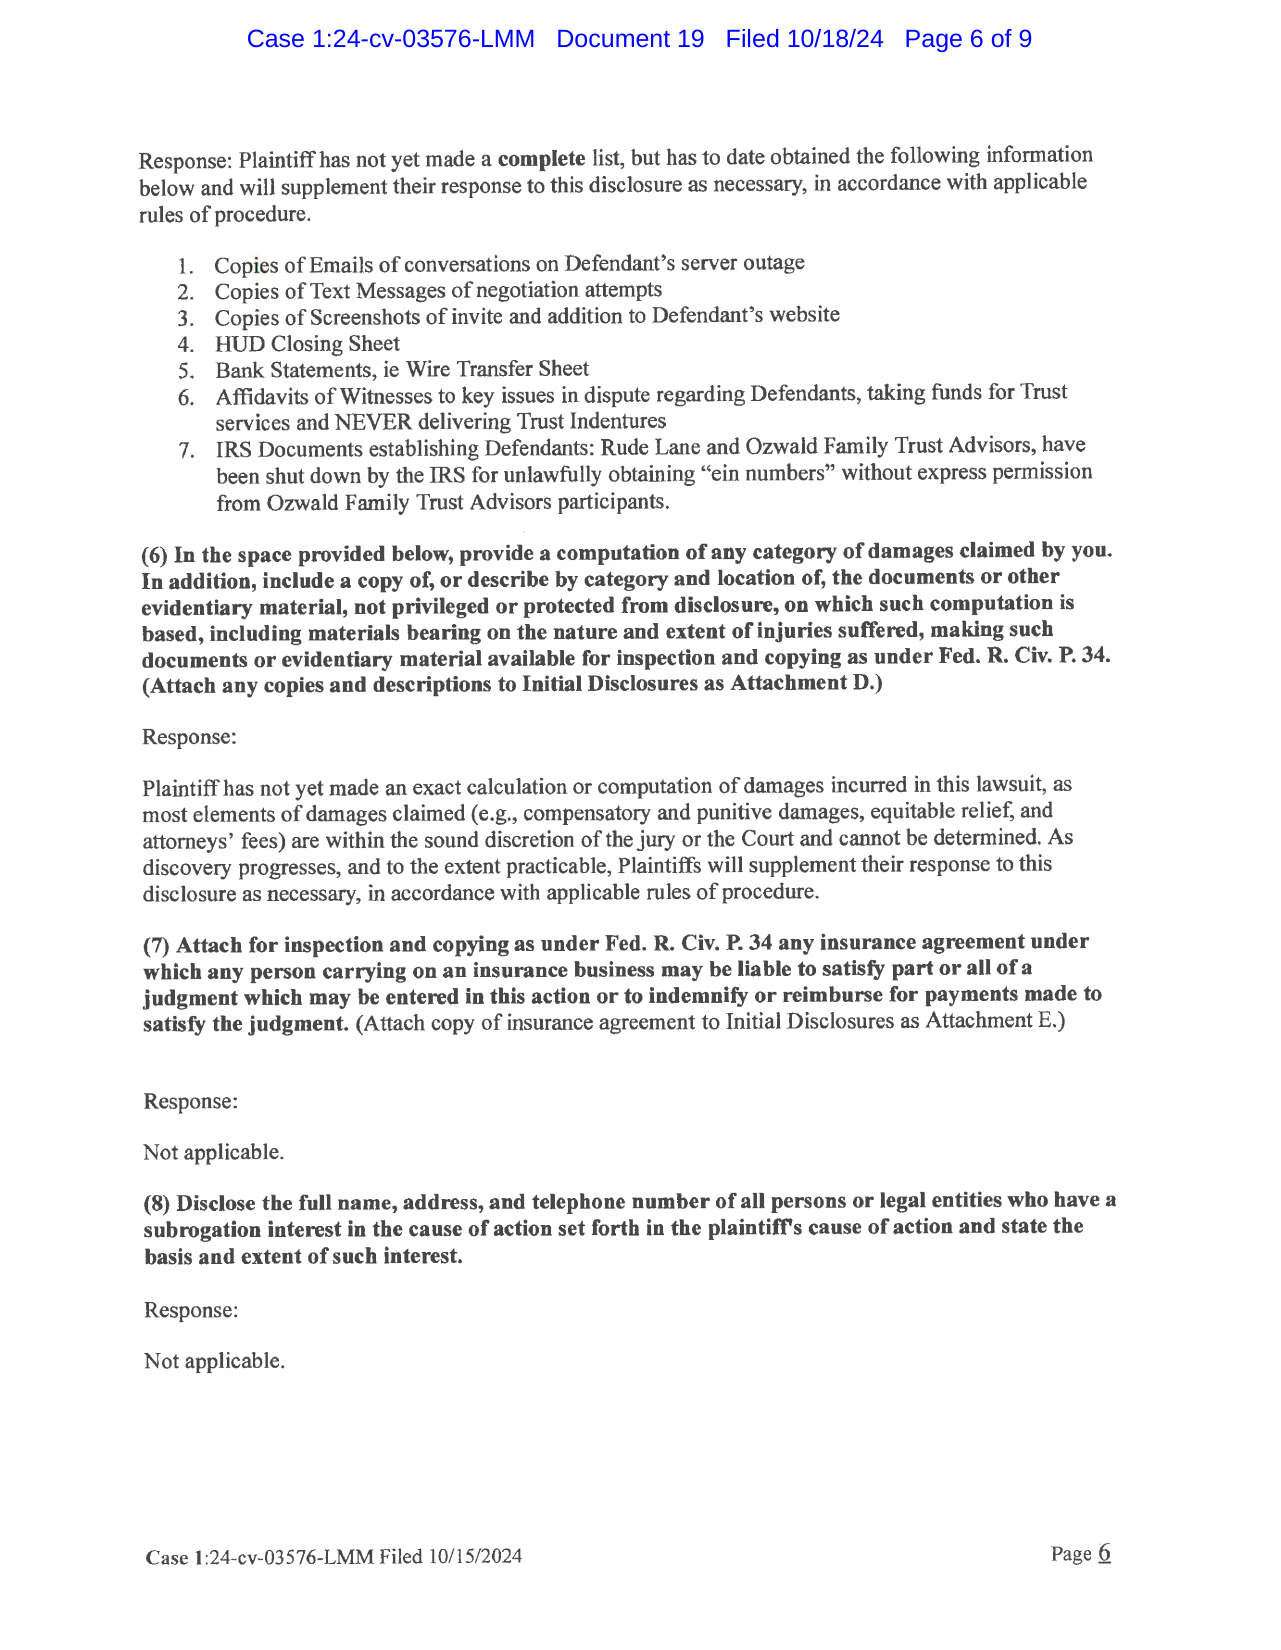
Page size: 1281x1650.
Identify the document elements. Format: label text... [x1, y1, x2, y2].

picture [0, 0, 1280, 1650]
text Case 1:24-cv-03576-LMM Document 19 Filed 10/18/24 Page 6 of 9 [150, 27, 1130, 52]
